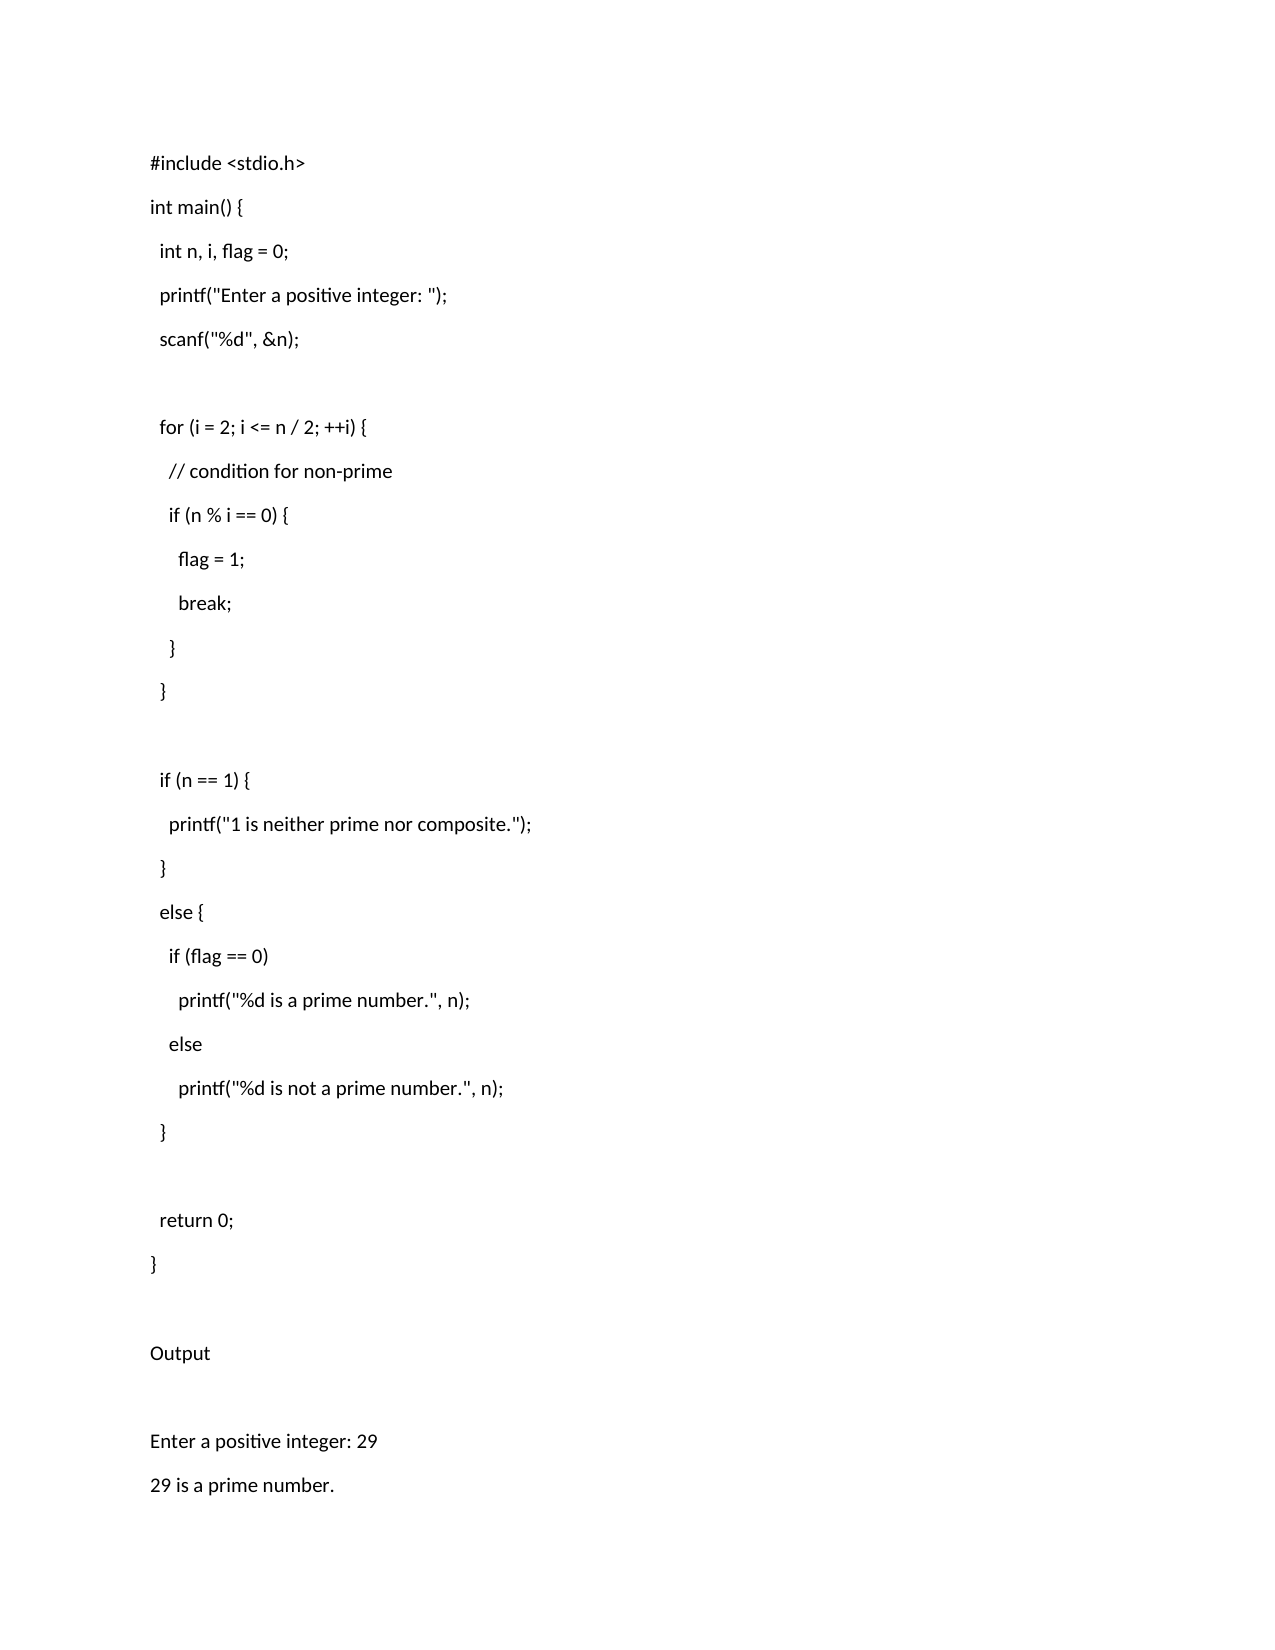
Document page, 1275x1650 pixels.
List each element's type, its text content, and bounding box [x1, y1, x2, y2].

text int main() { [150, 194, 1125, 219]
text Enter a positive integer: 29 [150, 1428, 1125, 1453]
text flag = 1; [150, 547, 1125, 572]
text Output [150, 1340, 1125, 1365]
text printf("Enter a positive integer: "); [150, 282, 1125, 308]
text } [150, 1252, 1125, 1277]
text printf("%d is not a prime number.", n); [150, 1075, 1125, 1101]
text } [150, 855, 1125, 880]
text if (flag == 0) [150, 943, 1125, 968]
text break; [150, 591, 1125, 616]
text printf("%d is a prime number.", n); [150, 987, 1125, 1013]
text } [150, 1119, 1125, 1145]
text else [150, 1031, 1125, 1057]
text return 0; [150, 1207, 1125, 1233]
text for (i = 2; i <= n / 2; ++i) { [150, 414, 1125, 440]
text 29 is a prime number. [150, 1472, 1125, 1497]
text if (n == 1) { [150, 767, 1125, 792]
text #include <stdio.h> [150, 150, 1125, 175]
text printf("1 is neither prime nor composite."); [150, 811, 1125, 836]
text else { [150, 899, 1125, 924]
text } [150, 635, 1125, 660]
text int n, i, flag = 0; [150, 238, 1125, 263]
text } [150, 679, 1125, 704]
text scanf("%d", &n); [150, 326, 1125, 352]
text if (n % i == 0) { [150, 502, 1125, 528]
text // condition for non-prime [150, 458, 1125, 484]
